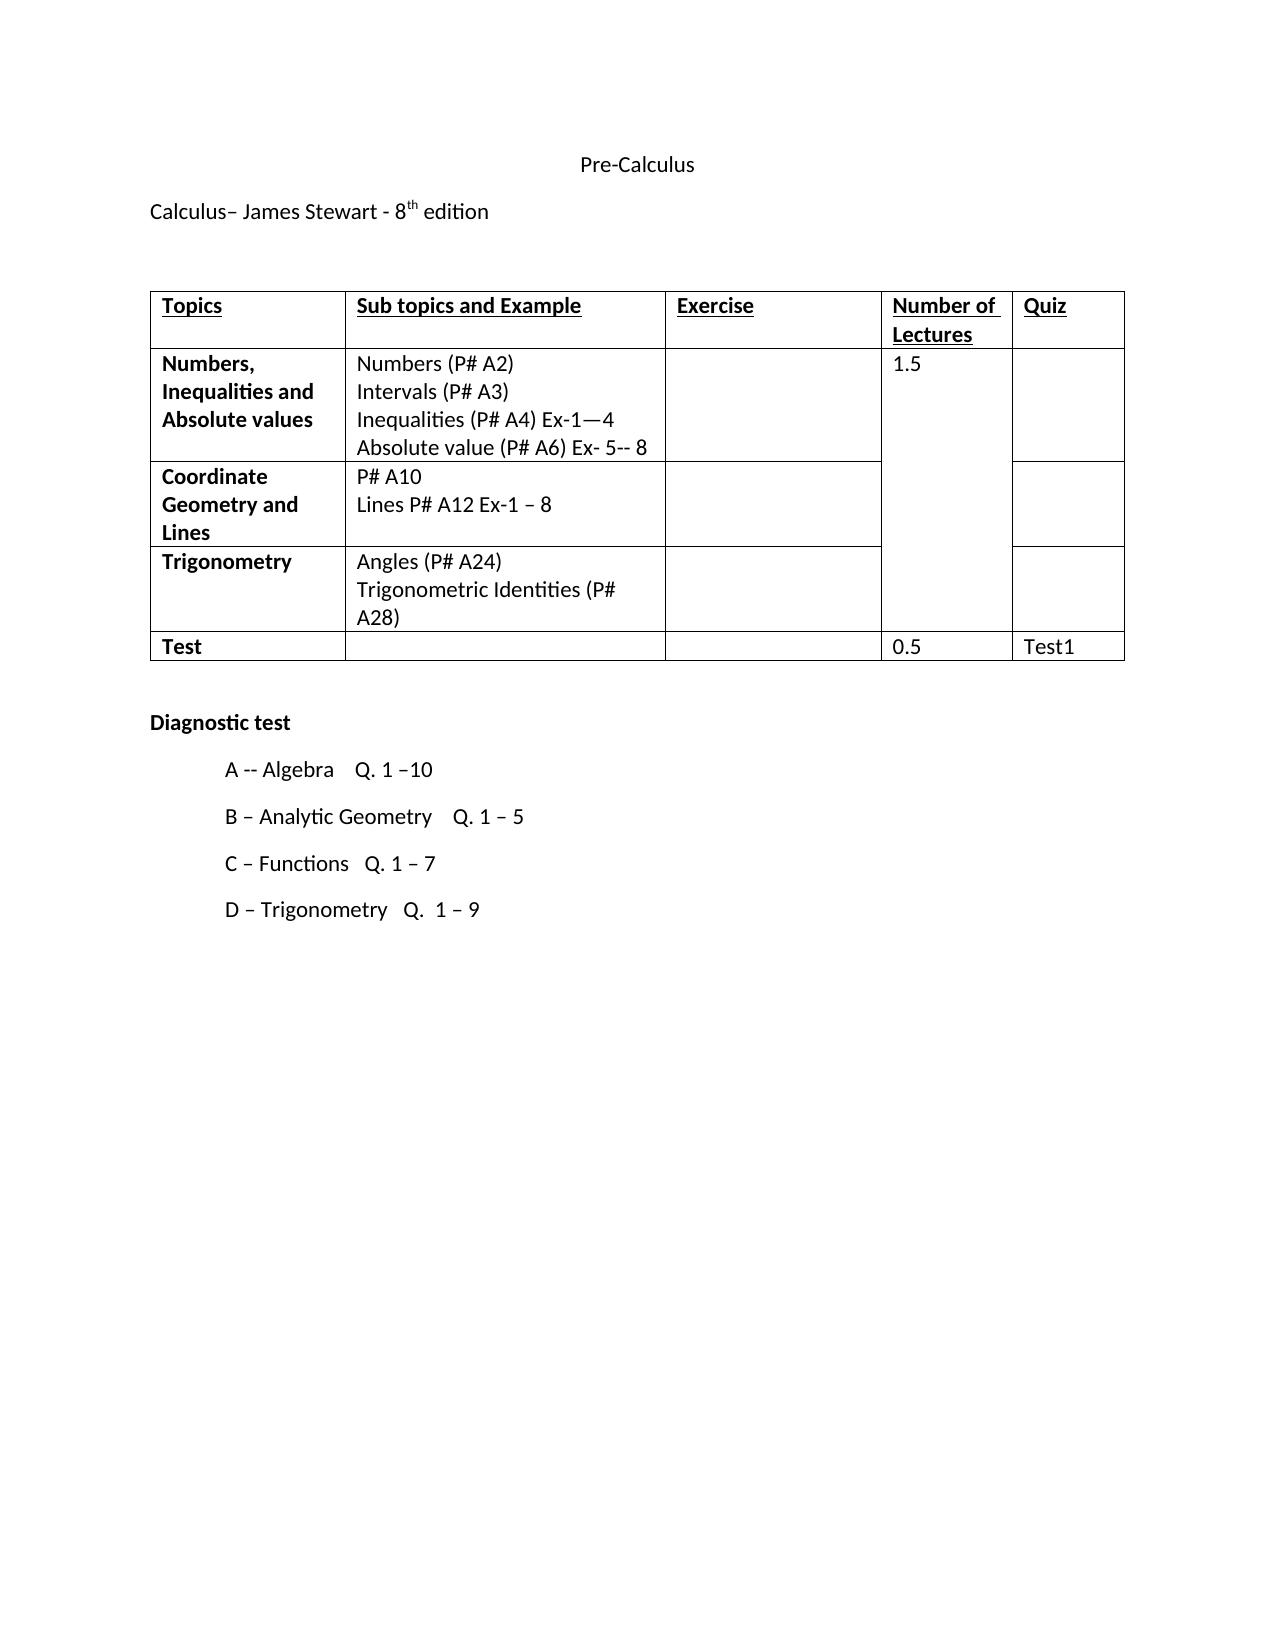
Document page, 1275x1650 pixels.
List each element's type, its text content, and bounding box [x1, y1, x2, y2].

table_cell [1013, 547, 1124, 631]
table_header Quiz [1013, 292, 1124, 348]
table_cell Test [151, 632, 345, 660]
table_cell Trigonometry [151, 547, 345, 631]
text A -- Algebra Q. 1 –10 [150, 755, 1125, 783]
table_cell Coordinate Geometry and Lines [151, 462, 345, 546]
table_cell Numbers (P# A2) Intervals (P# A3) Inequalities (P# A4) Ex-1—4 Absolute value (P# A6) Ex- 5-- 8 [346, 349, 665, 461]
table_cell 0.5 [882, 632, 1012, 660]
table_header Exercise [666, 292, 881, 348]
text C – Functions Q. 1 – 7 [150, 849, 1125, 877]
table_cell Numbers, Inequalities and Absolute values [151, 349, 345, 461]
table_cell Angles (P# A24) Trigonometric Identities (P# A28) [346, 547, 665, 631]
table_cell [666, 547, 881, 631]
table_cell [666, 462, 881, 546]
text Pre-Calculus [150, 150, 1125, 178]
table_cell [666, 632, 881, 660]
table_cell [1013, 462, 1124, 546]
text D – Trigonometry Q. 1 – 9 [150, 896, 1125, 923]
table_header Number of Lectures [882, 292, 1012, 348]
text Calculus– James Stewart - 8th edition [150, 197, 1125, 225]
table_cell 1.5 [882, 349, 1012, 631]
table_header Sub topics and Example [346, 292, 665, 348]
table_cell Test1 [1013, 632, 1124, 660]
text Diagnostic test [150, 708, 1125, 736]
table_cell P# A10 Lines P# A12 Ex-1 – 8 [346, 462, 665, 546]
table_cell [1013, 349, 1124, 461]
table_header Topics [151, 292, 345, 348]
table_cell [666, 349, 881, 461]
table_cell [346, 632, 665, 660]
text B – Analytic Geometry Q. 1 – 5 [150, 802, 1125, 830]
